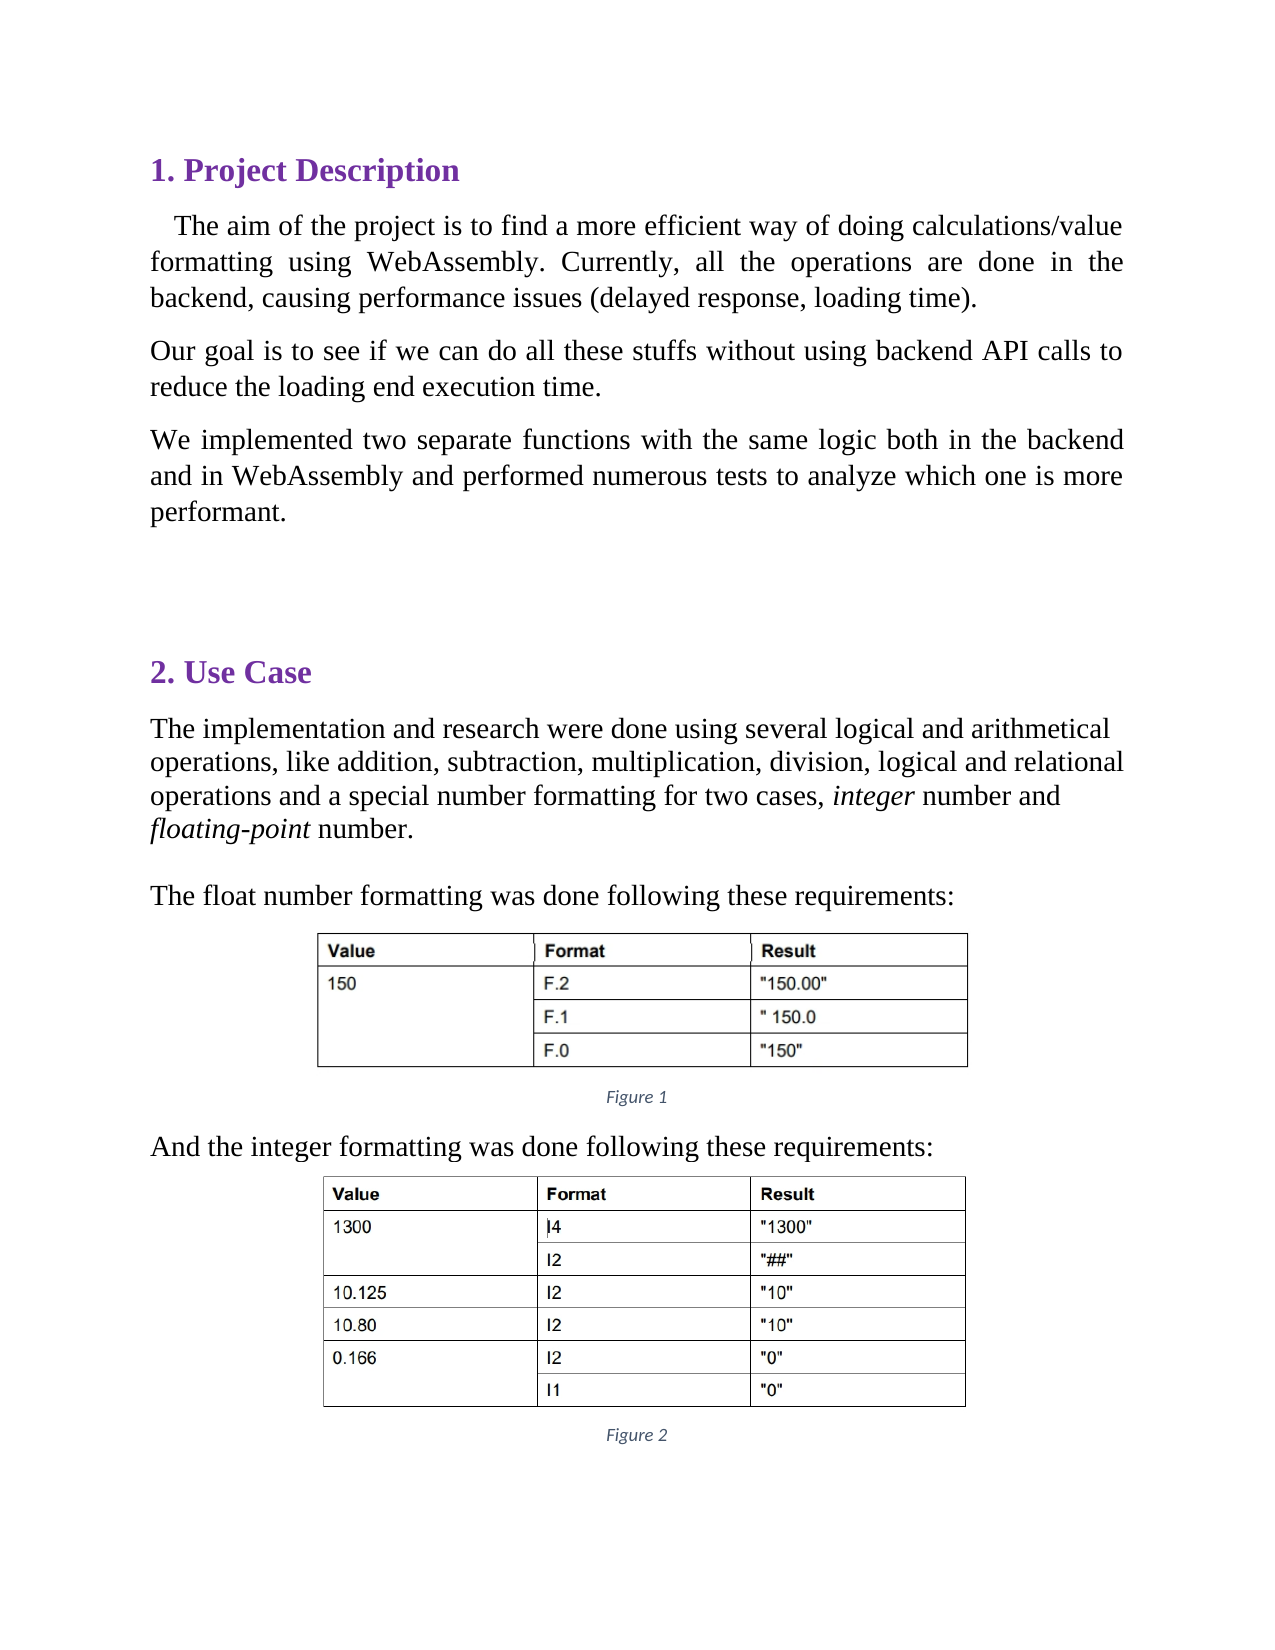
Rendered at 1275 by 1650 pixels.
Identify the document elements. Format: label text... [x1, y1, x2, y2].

text Figure 2 [150, 1424, 1125, 1447]
picture [285, 912, 990, 1085]
text 1. Project Description [150, 150, 1125, 188]
text We implemented two separate functions with the same logic both in the backend and in WebAssembly and performed numerous tests to analyze which one is more performant. [150, 422, 1125, 528]
picture [280, 1162, 995, 1424]
text And the integer formatting was done following these requirements: [150, 1129, 1125, 1162]
text Figure 1 [150, 1085, 1125, 1108]
text 2. Use Case [150, 653, 1125, 691]
text The implementation and research were done using several logical and arithmetical operations, like addition, subtraction, multiplication, division, logical and relational operations and a special number formatting for two cases, integer number and floating-point number. [150, 711, 1125, 845]
text The aim of the project is to find a more efficient way of doing calculations/value formatting using WebAssembly. Currently, all the operations are done in the backend, causing performance issues (delayed response, loading time). [150, 208, 1125, 314]
text The float number formatting was done following these requirements: [150, 878, 1125, 912]
text Our goal is to see if we can do all these stuffs without using backend API calls to reduce the loading end execution time. [150, 333, 1125, 403]
